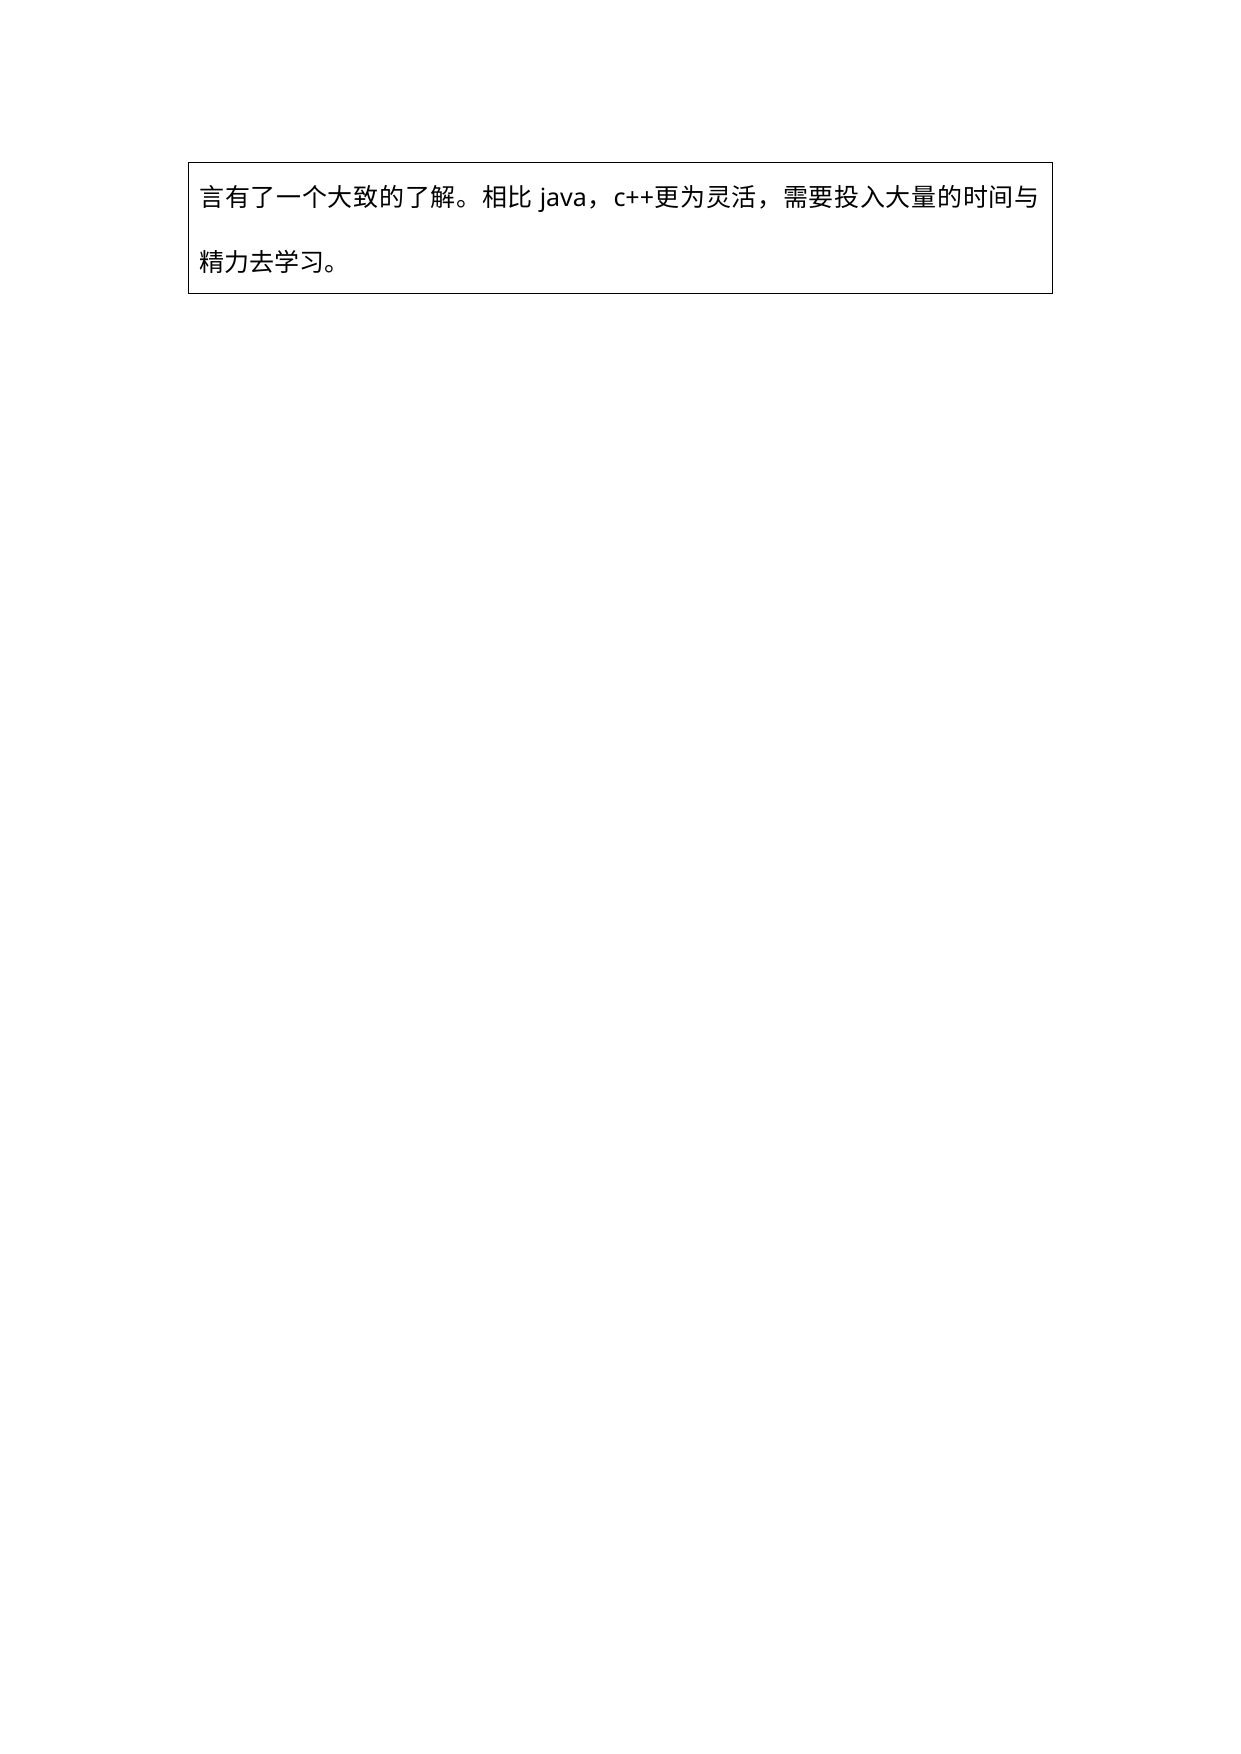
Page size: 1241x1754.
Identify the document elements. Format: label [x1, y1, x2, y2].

table_cell [189, 163, 1052, 293]
